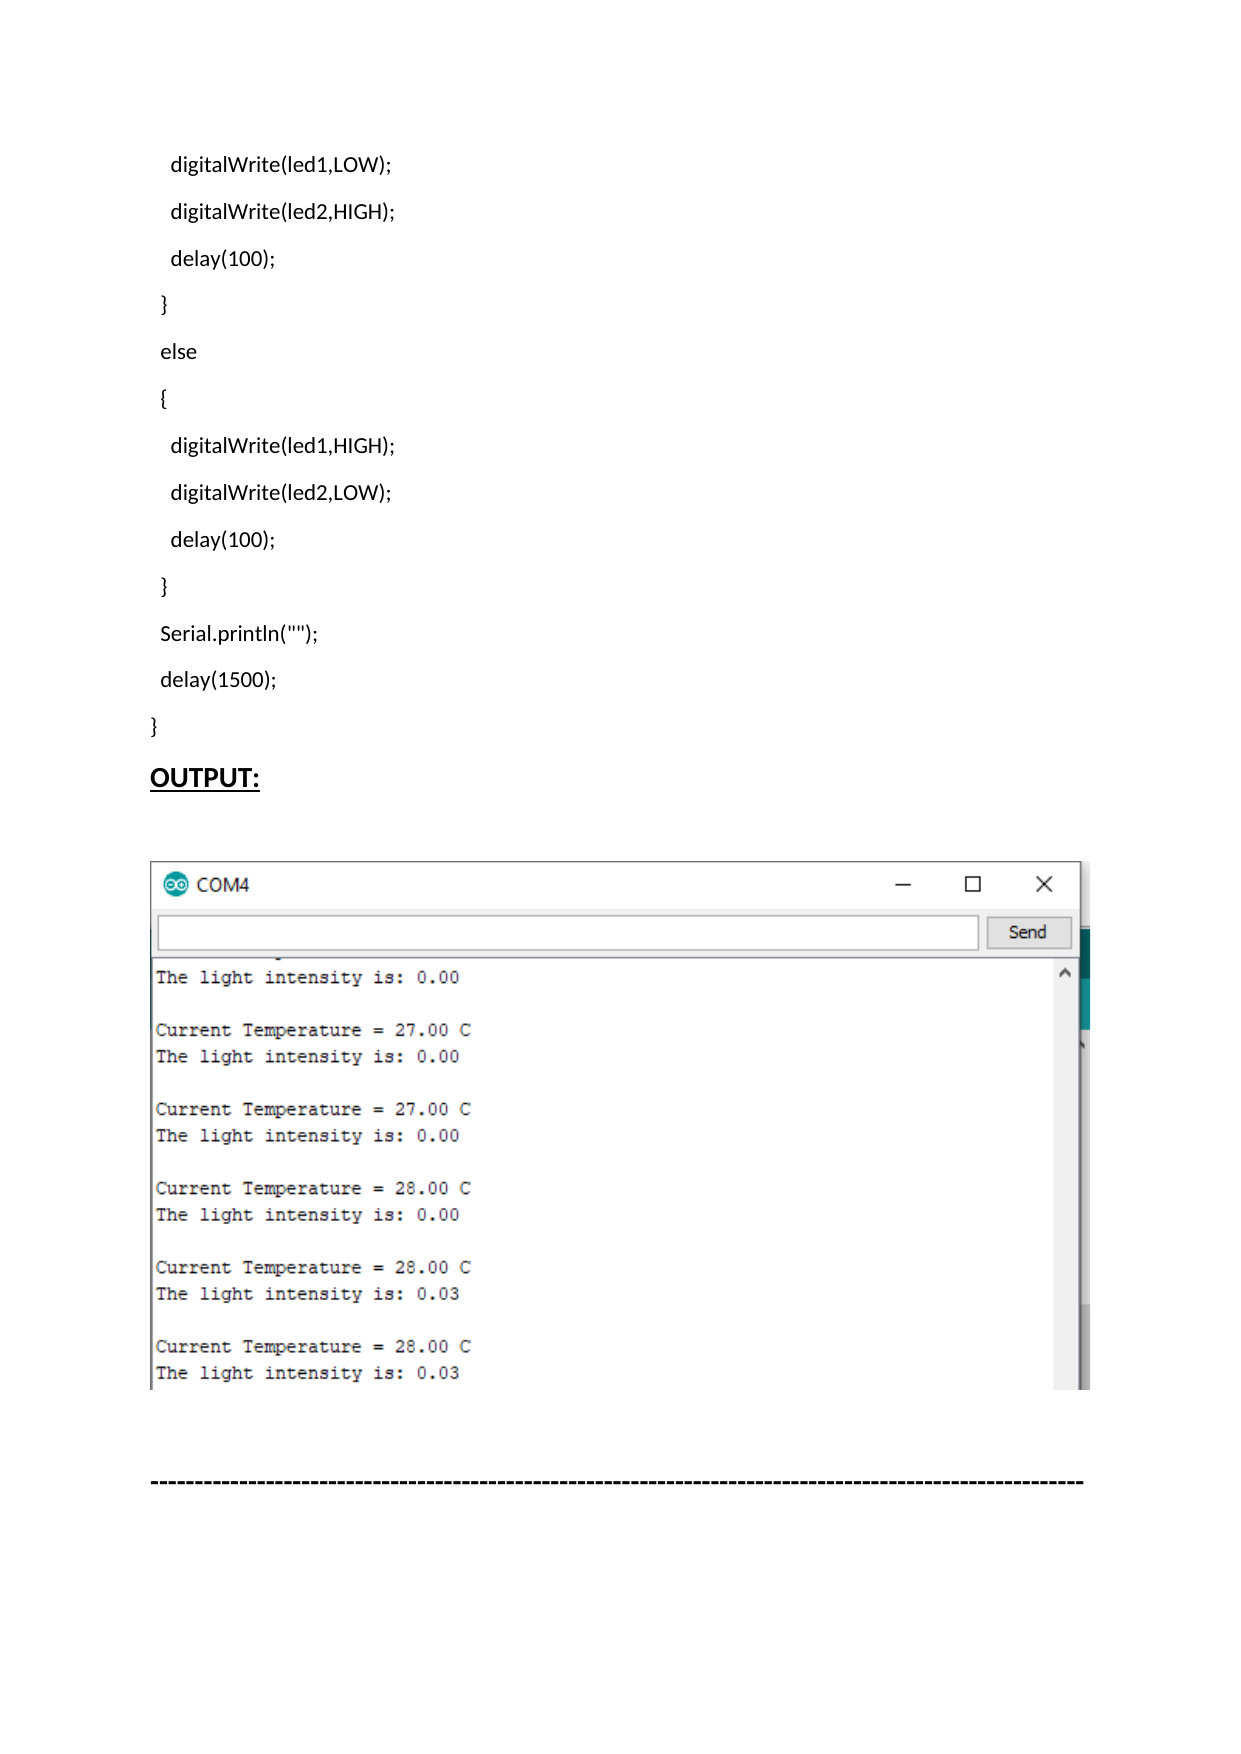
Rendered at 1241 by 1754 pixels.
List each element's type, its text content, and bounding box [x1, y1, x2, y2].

text digitalWrite(led1,LOW); [150, 150, 1090, 178]
text --------------------------------------------------------------------------------------------------------- [150, 1463, 1090, 1499]
text delay(100); [150, 525, 1090, 553]
text delay(1500); [150, 666, 1090, 694]
picture [150, 861, 1091, 1390]
text } [150, 712, 1090, 741]
text digitalWrite(led1,HIGH); [150, 431, 1090, 459]
text } [150, 572, 1090, 600]
text else [150, 337, 1090, 366]
text OUTPUT: [150, 759, 1090, 795]
text delay(100); [150, 244, 1090, 272]
text digitalWrite(led2,LOW); [150, 478, 1090, 506]
text Serial.println(""); [150, 619, 1090, 647]
text digitalWrite(led2,HIGH); [150, 197, 1090, 225]
text { [150, 384, 1090, 412]
text } [150, 291, 1090, 319]
